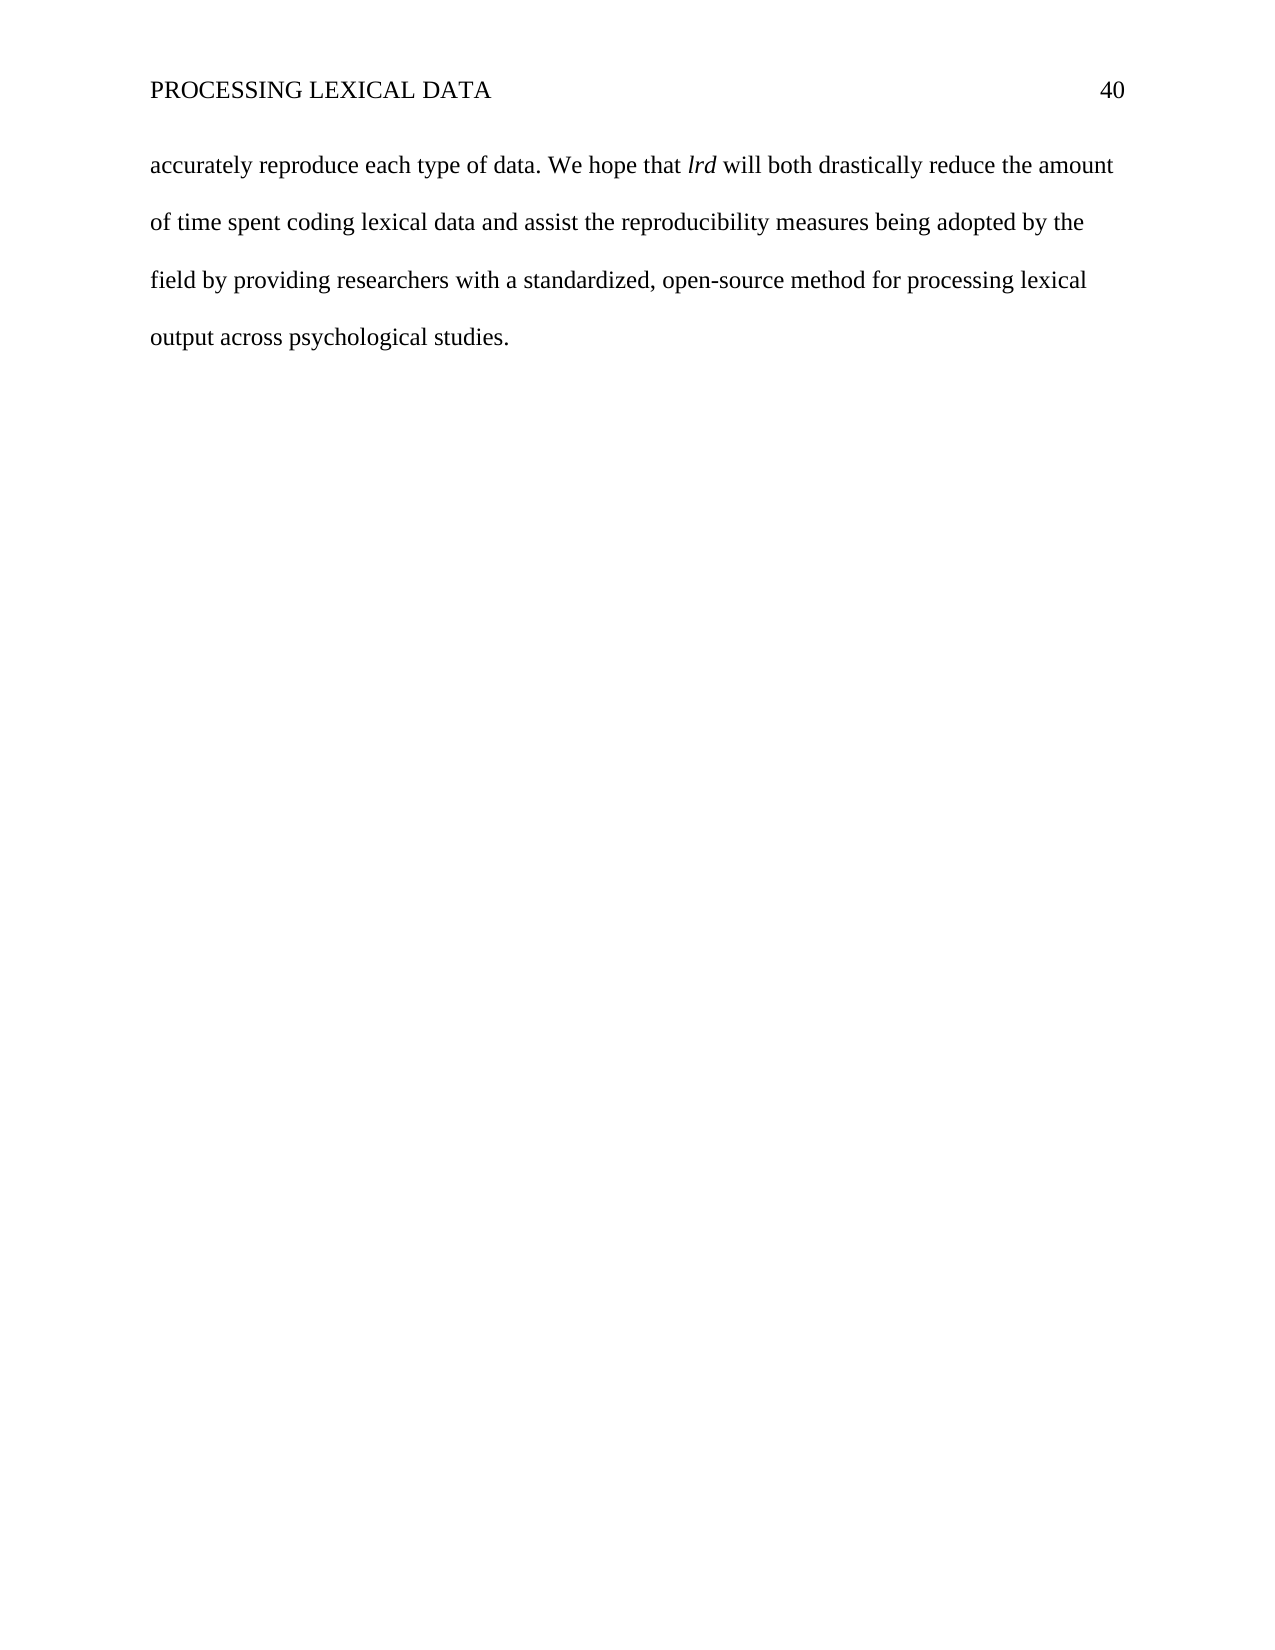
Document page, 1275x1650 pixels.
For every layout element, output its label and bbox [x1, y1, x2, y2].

text [150, 150, 1125, 351]
